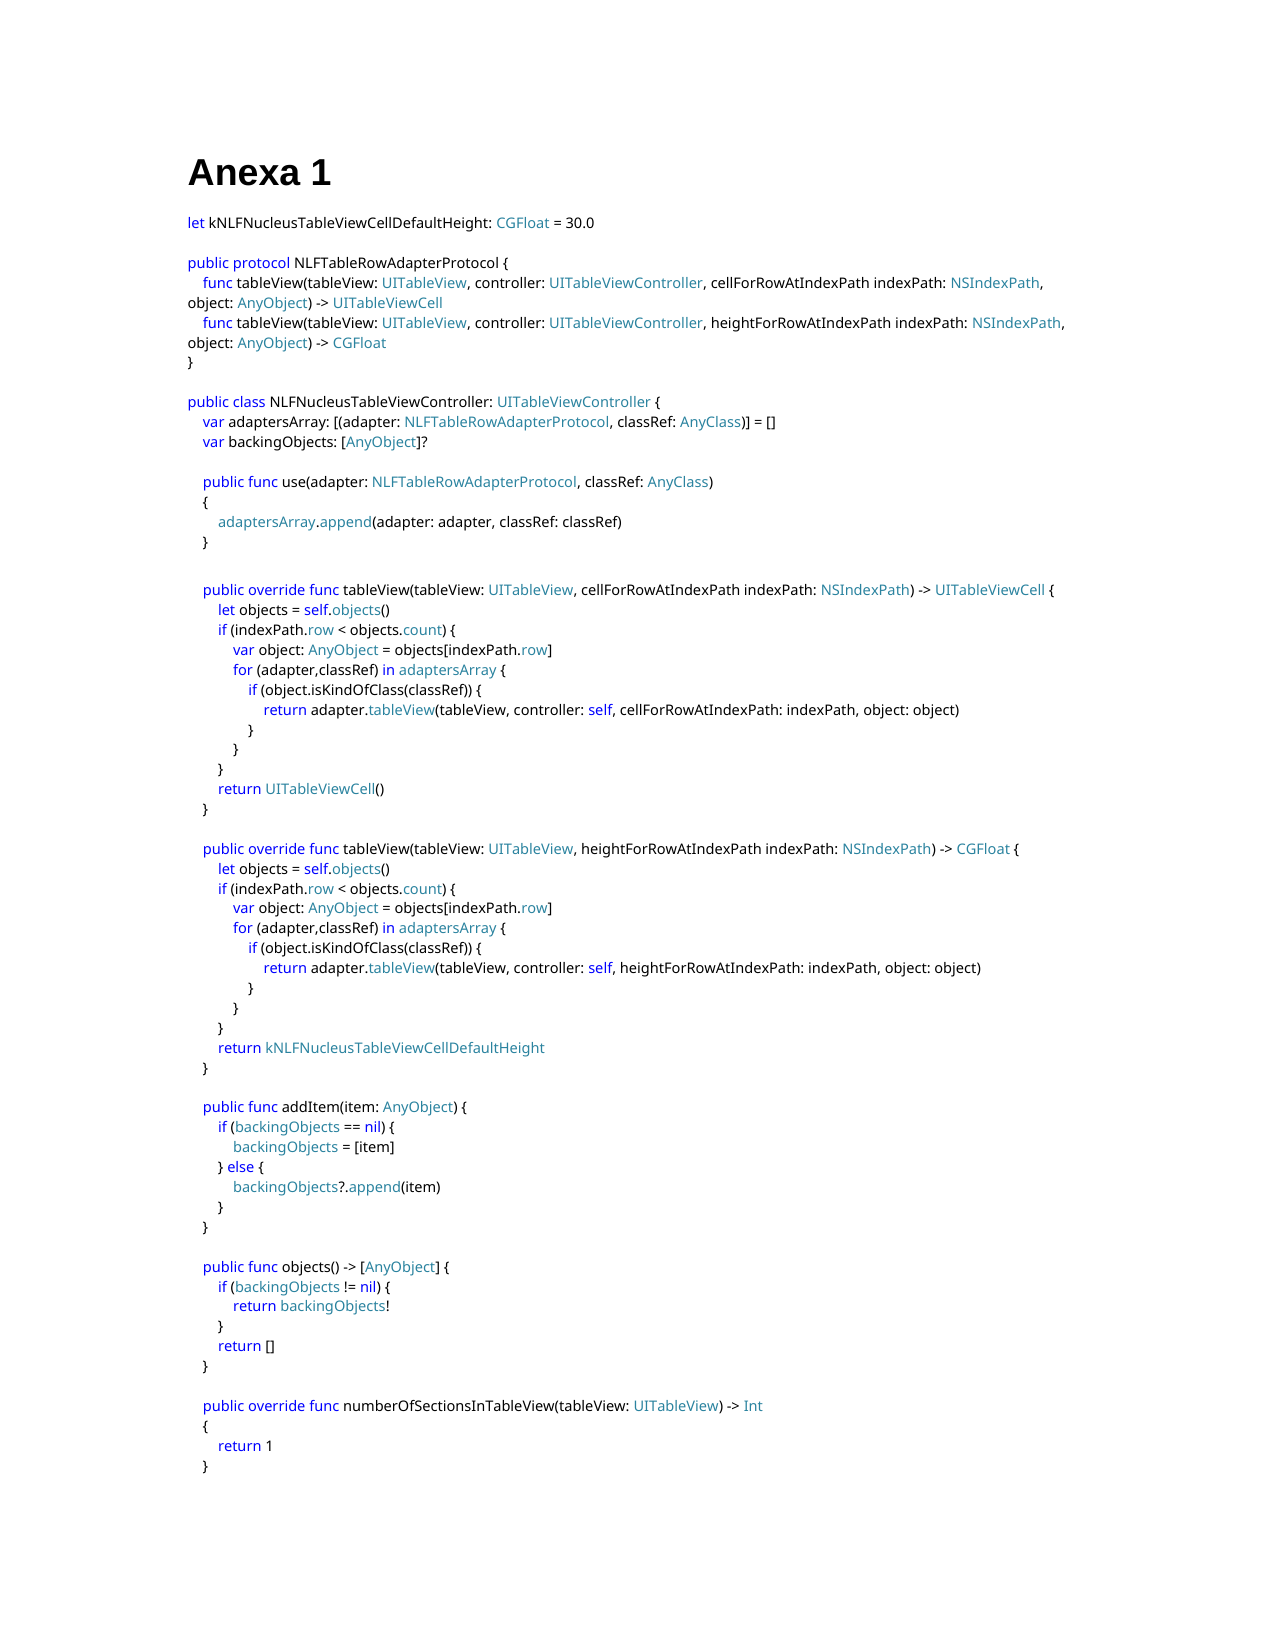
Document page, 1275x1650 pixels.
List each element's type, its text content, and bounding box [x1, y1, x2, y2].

text } [187, 1057, 1087, 1077]
text Anexa 1 [187, 150, 1087, 193]
text var object: AnyObject = objects[indexPath.row] [187, 640, 1087, 659]
text return kNLFNucleusTableViewCellDefaultHeight [187, 1038, 1087, 1057]
text for (adapter,classRef) in adaptersArray { [187, 659, 1087, 679]
text } [187, 531, 1087, 551]
text } [187, 799, 1087, 819]
text } [187, 1356, 1087, 1376]
text backingObjects?.append(item) [187, 1177, 1087, 1197]
text } [187, 352, 1087, 372]
text } [187, 1197, 1087, 1217]
text let kNLFNucleusTableViewCellDefaultHeight: CGFloat = 30.0 [187, 213, 1087, 233]
text { [187, 492, 1087, 511]
text return adapter.tableView(tableView, controller: self, heightForRowAtIndexPath: indexPath, object: object) [187, 958, 1087, 978]
text return UITableViewCell() [187, 779, 1087, 799]
text if (indexPath.row < objects.count) { [187, 620, 1087, 640]
text return 1 [187, 1436, 1087, 1455]
text } [187, 719, 1087, 739]
text adaptersArray.append(adapter: adapter, classRef: classRef) [187, 511, 1087, 531]
text } [187, 1316, 1087, 1336]
text var object: AnyObject = objects[indexPath.row] [187, 898, 1087, 918]
text return backingObjects! [187, 1296, 1087, 1316]
text { [187, 1416, 1087, 1436]
text } [187, 739, 1087, 759]
text public override func numberOfSectionsInTableView(tableView: UITableView) -> Int [187, 1396, 1087, 1416]
text let objects = self.objects() [187, 858, 1087, 878]
text var adaptersArray: [(adapter: NLFTableRowAdapterProtocol, classRef: AnyClass)] = [] [187, 412, 1087, 432]
text for (adapter,classRef) in adaptersArray { [187, 918, 1087, 938]
text public func use(adapter: NLFTableRowAdapterProtocol, classRef: AnyClass) [187, 472, 1087, 492]
text if (object.isKindOfClass(classRef)) { [187, 679, 1087, 699]
text public override func tableView(tableView: UITableView, heightForRowAtIndexPath indexPath: NSIndexPath) -> CGFloat { [187, 839, 1087, 858]
text if (backingObjects != nil) { [187, 1276, 1087, 1296]
text backingObjects = [item] [187, 1137, 1087, 1157]
text if (object.isKindOfClass(classRef)) { [187, 938, 1087, 958]
text } [187, 978, 1087, 998]
text public protocol NLFTableRowAdapterProtocol { [187, 253, 1087, 273]
text var backingObjects: [AnyObject]? [187, 432, 1087, 452]
text public class NLFNucleusTableViewController: UITableViewController { [187, 392, 1087, 412]
text return [] [187, 1336, 1087, 1356]
text } else { [187, 1157, 1087, 1177]
text if (backingObjects == nil) { [187, 1117, 1087, 1137]
text let objects = self.objects() [187, 600, 1087, 620]
text } [187, 759, 1087, 779]
text func tableView(tableView: UITableView, controller: UITableViewController, cellForRowAtIndexPath indexPath: NSIndexPath, object: AnyObject) -> UITableViewCell [187, 273, 1087, 312]
text func tableView(tableView: UITableView, controller: UITableViewController, heightForRowAtIndexPath indexPath: NSIndexPath, object: AnyObject) -> CGFloat [187, 312, 1087, 352]
text public override func tableView(tableView: UITableView, cellForRowAtIndexPath indexPath: NSIndexPath) -> UITableViewCell { [187, 580, 1087, 600]
text public func addItem(item: AnyObject) { [187, 1097, 1087, 1117]
text } [187, 1455, 1087, 1475]
text } [187, 998, 1087, 1018]
text if (indexPath.row < objects.count) { [187, 878, 1087, 898]
text } [187, 1217, 1087, 1237]
text return adapter.tableView(tableView, controller: self, cellForRowAtIndexPath: indexPath, object: object) [187, 699, 1087, 719]
text public func objects() -> [AnyObject] { [187, 1256, 1087, 1276]
text } [187, 1018, 1087, 1038]
